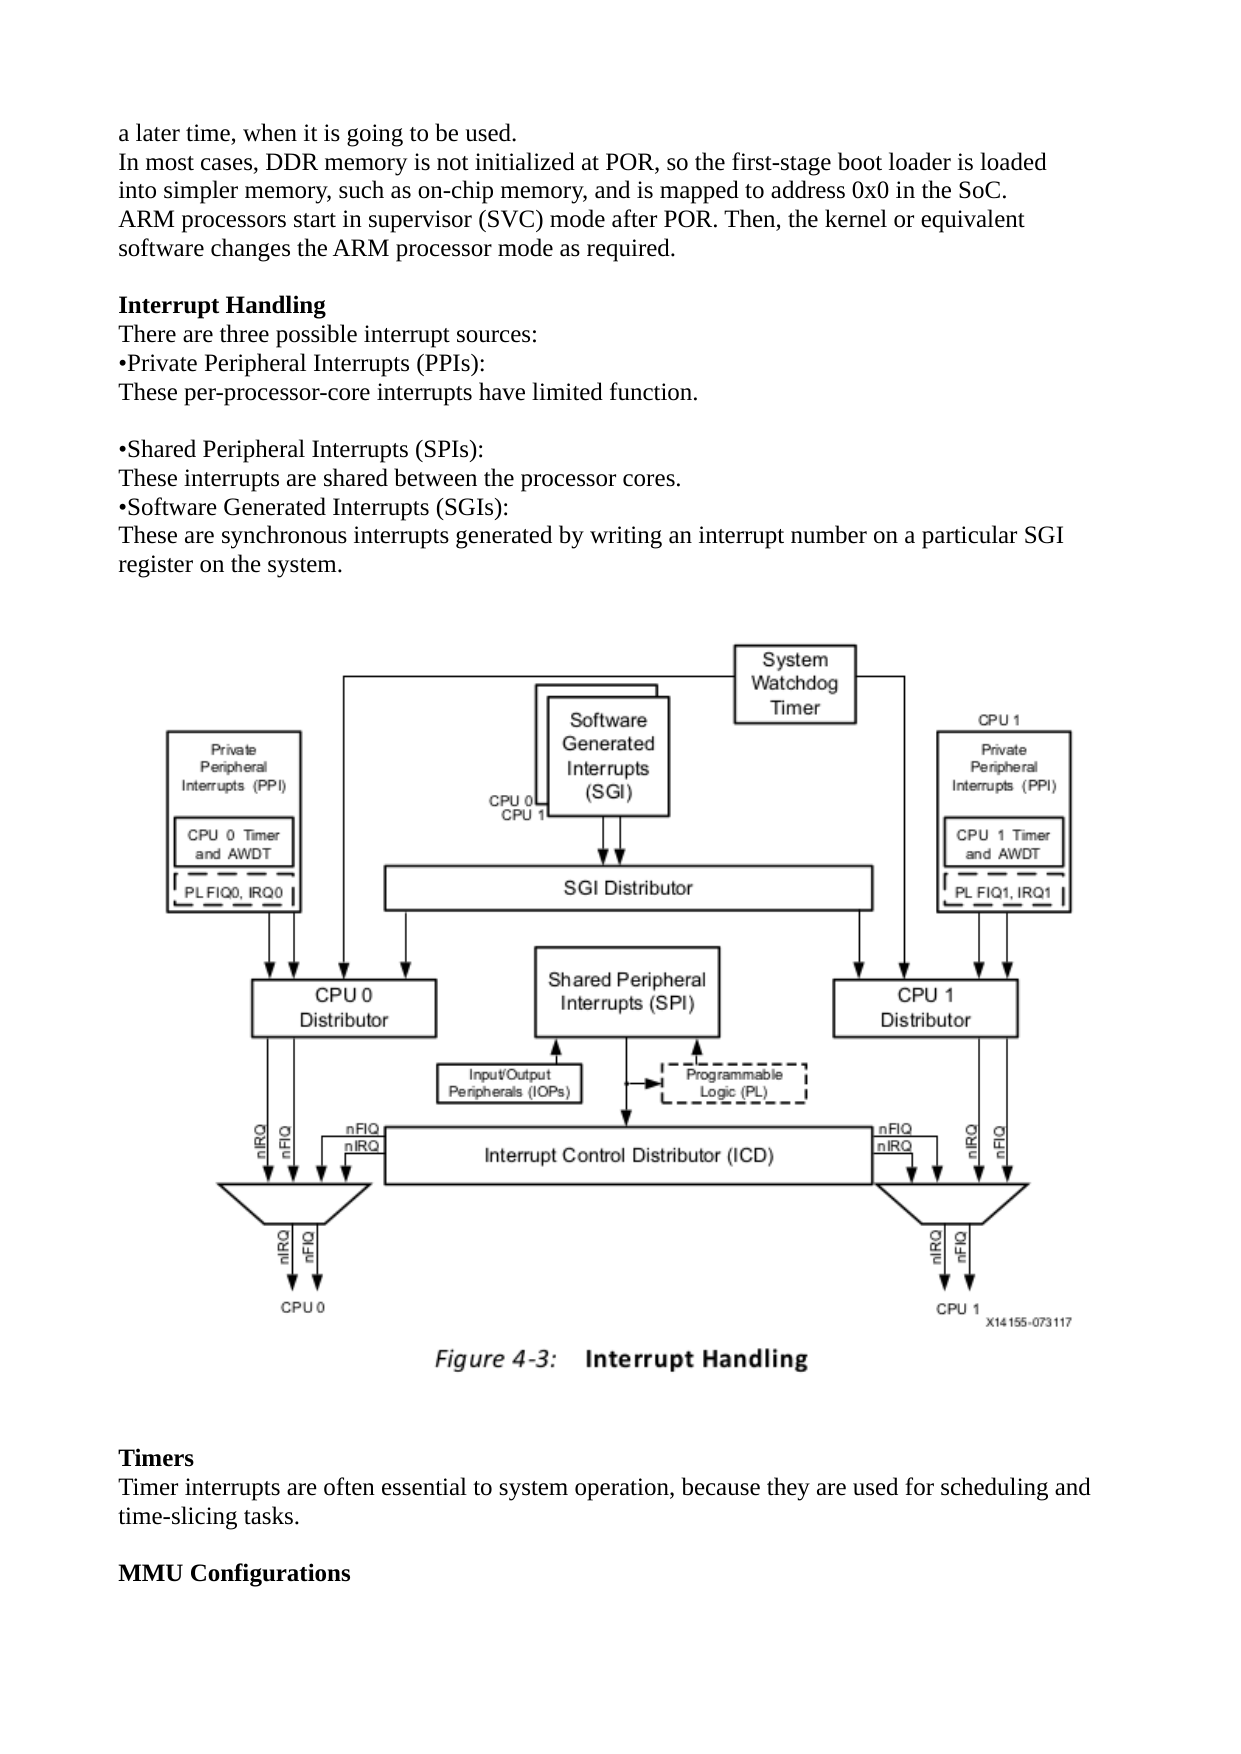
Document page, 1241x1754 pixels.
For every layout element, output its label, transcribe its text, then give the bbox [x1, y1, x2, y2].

text MMU Configurations [118, 1558, 1122, 1587]
text These interrupts are shared between the processor cores. [118, 463, 1122, 492]
text These per-processor-core interrupts have limited function. [118, 377, 1122, 406]
text •Private Peripheral Interrupts (PPIs): [118, 348, 1122, 377]
picture [118, 607, 1123, 1386]
text There are three possible interrupt sources: [118, 319, 1122, 348]
text •Software Generated Interrupts (SGIs): [118, 492, 1122, 521]
text Interrupt Handling [118, 291, 1122, 319]
text Timers [118, 1443, 1122, 1472]
text into simpler memory, such as on-chip memory, and is mapped to address 0x0 in the SoC. [118, 176, 1122, 204]
text In most cases, DDR memory is not initialized at POR, so the first-stage boot loader is loaded [118, 147, 1122, 176]
text •Shared Peripheral Interrupts (SPIs): [118, 434, 1122, 463]
text software changes the ARM processor mode as required. [118, 233, 1122, 262]
text These are synchronous interrupts generated by writing an interrupt number on a particular SGI register on the system. [118, 521, 1122, 578]
text ARM processors start in supervisor (SVC) mode after POR. Then, the kernel or equivalent [118, 204, 1122, 233]
text Timer interrupts are often essential to system operation, because they are used for scheduling and time-slicing tasks. [118, 1472, 1122, 1529]
text a later time, when it is going to be used. [118, 118, 1122, 147]
